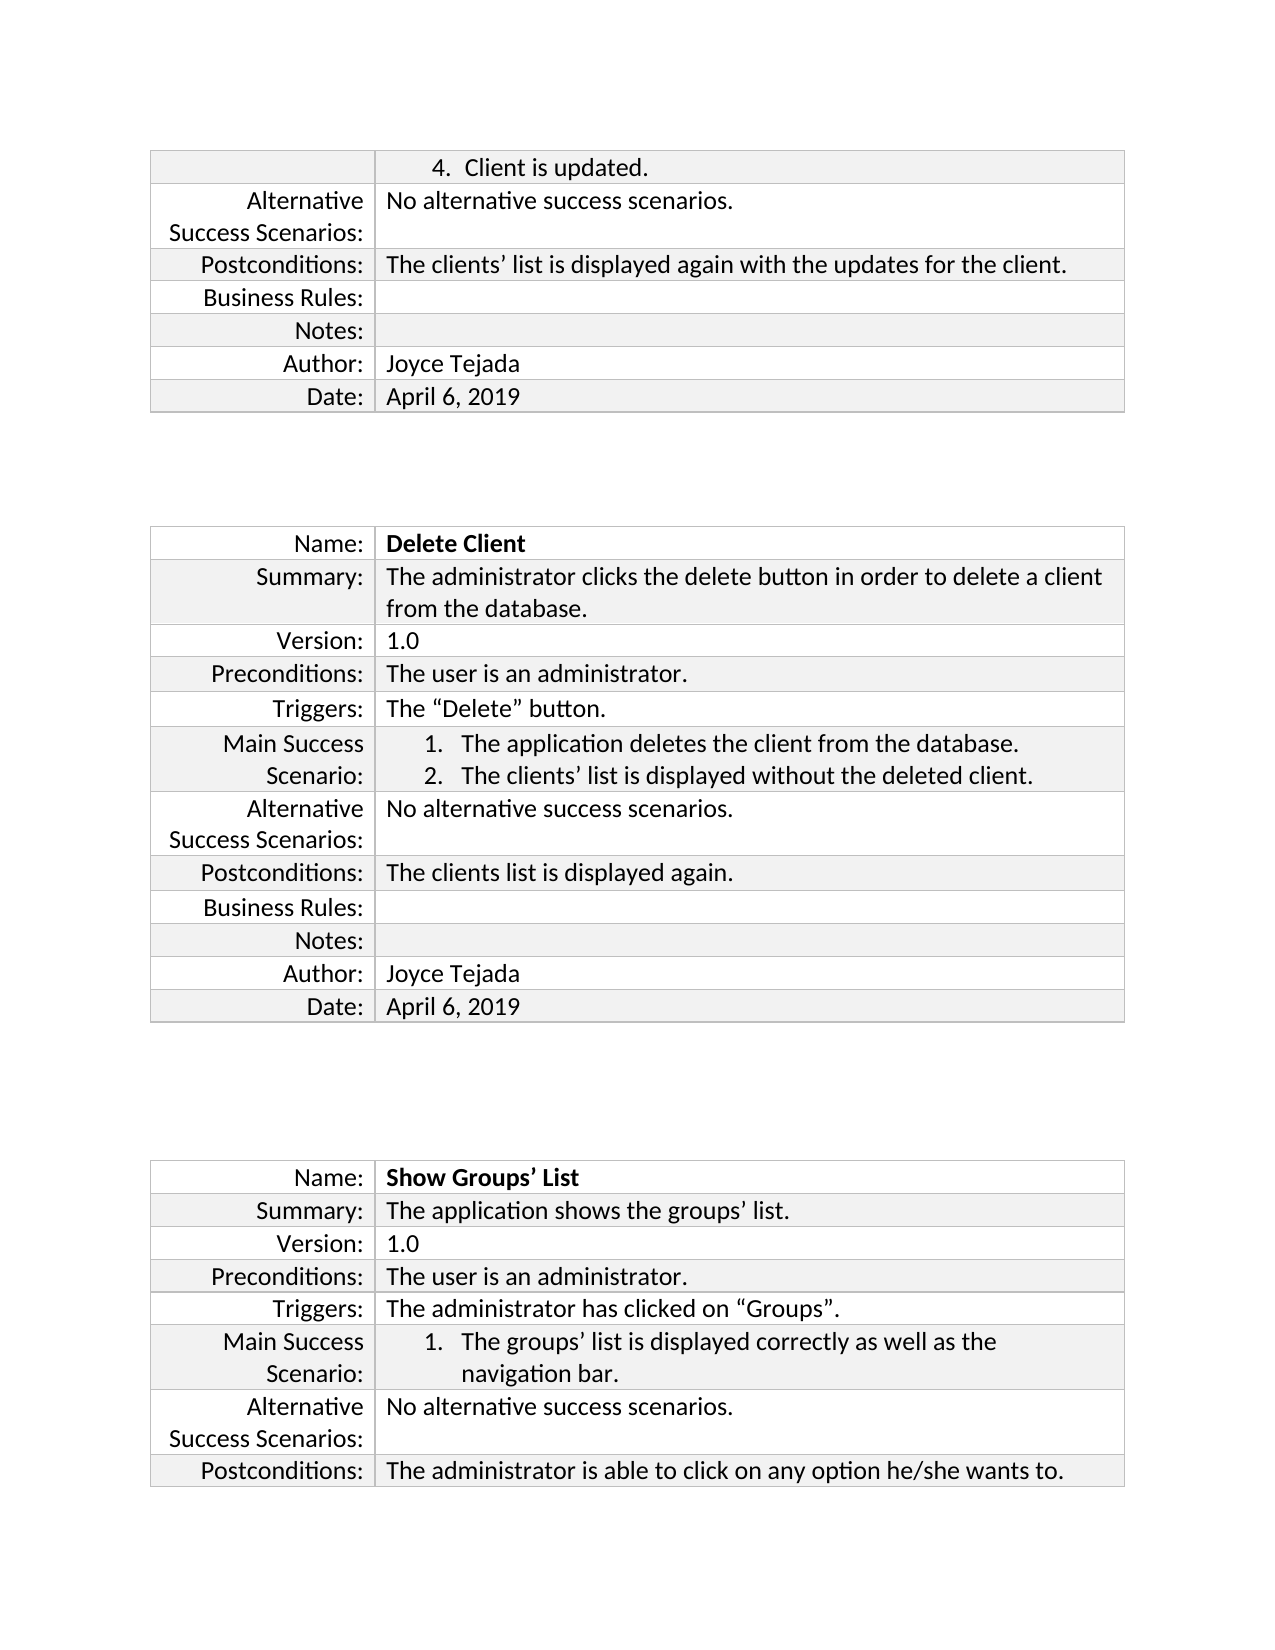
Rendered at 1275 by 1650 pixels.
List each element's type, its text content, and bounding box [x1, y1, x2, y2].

table_cell Triggers: [151, 1293, 374, 1324]
table_cell Postconditions: [151, 1455, 374, 1486]
table_header Show Groups’ List [376, 1161, 1124, 1193]
table_cell [376, 314, 1124, 346]
table_cell [376, 891, 1124, 923]
table_cell [376, 924, 1124, 956]
table_cell Alternative Success Scenarios: [151, 792, 374, 855]
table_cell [151, 151, 374, 183]
table_cell No alternative success scenarios. [376, 792, 1124, 855]
table_cell Joyce Tejada [376, 347, 1124, 379]
table_cell No alternative success scenarios. [376, 1390, 1124, 1453]
table_cell Version: [151, 1227, 374, 1259]
table_cell Alternative Success Scenarios: [151, 184, 374, 247]
table_cell The groups’ list is displayed correctly as well as the navigation bar. [376, 1325, 1124, 1389]
table_cell Postconditions: [151, 249, 374, 280]
table_cell The clients’ list is displayed again with the updates for the client. [376, 249, 1124, 280]
table_cell The application deletes the client from the database. The clients’ list is displayed without the deleted client. [376, 727, 1124, 791]
table_cell The administrator clicks the delete button in order to delete a client from the database. [376, 560, 1124, 623]
table_cell Alternative Success Scenarios: [151, 1390, 374, 1453]
table_cell The administrator has clicked on “Groups”. [376, 1293, 1124, 1324]
table_cell Author: [151, 347, 374, 379]
table_cell The “Delete” button. [376, 692, 1124, 726]
table_cell The clients list is displayed again. [376, 856, 1124, 890]
table_cell Summary: [151, 1194, 374, 1226]
table_cell No alternative success scenarios. [376, 184, 1124, 247]
table_cell Main Success Scenario: [151, 1325, 374, 1389]
table_cell Preconditions: [151, 657, 374, 691]
table_cell Preconditions: [151, 1260, 374, 1291]
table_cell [376, 151, 1124, 183]
table_cell April 6, 2019 [376, 990, 1124, 1021]
table_cell Summary: [151, 560, 374, 623]
table_cell Postconditions: [151, 856, 374, 890]
table_cell Notes: [151, 924, 374, 956]
table_cell Version: [151, 625, 374, 656]
table_header Name: [151, 1161, 374, 1193]
table_cell Date: [151, 380, 374, 411]
table_cell The user is an administrator. [376, 1260, 1124, 1291]
table_cell Business Rules: [151, 891, 374, 923]
table_header Name: [151, 527, 374, 559]
table_cell The administrator is able to click on any option he/she wants to. [376, 1455, 1124, 1486]
table_header Delete Client [376, 527, 1124, 559]
table_cell The application shows the groups’ list. [376, 1194, 1124, 1226]
table_cell 1.0 [376, 1227, 1124, 1259]
table_cell Notes: [151, 314, 374, 346]
table_cell Date: [151, 990, 374, 1021]
table_cell [376, 281, 1124, 313]
table_cell Business Rules: [151, 281, 374, 313]
table_cell Author: [151, 957, 374, 988]
table_cell Triggers: [151, 692, 374, 726]
table_cell April 6, 2019 [376, 380, 1124, 411]
table_cell The user is an administrator. [376, 657, 1124, 691]
table_cell Main Success Scenario: [151, 727, 374, 791]
table_cell 1.0 [376, 625, 1124, 656]
table_cell Joyce Tejada [376, 957, 1124, 988]
